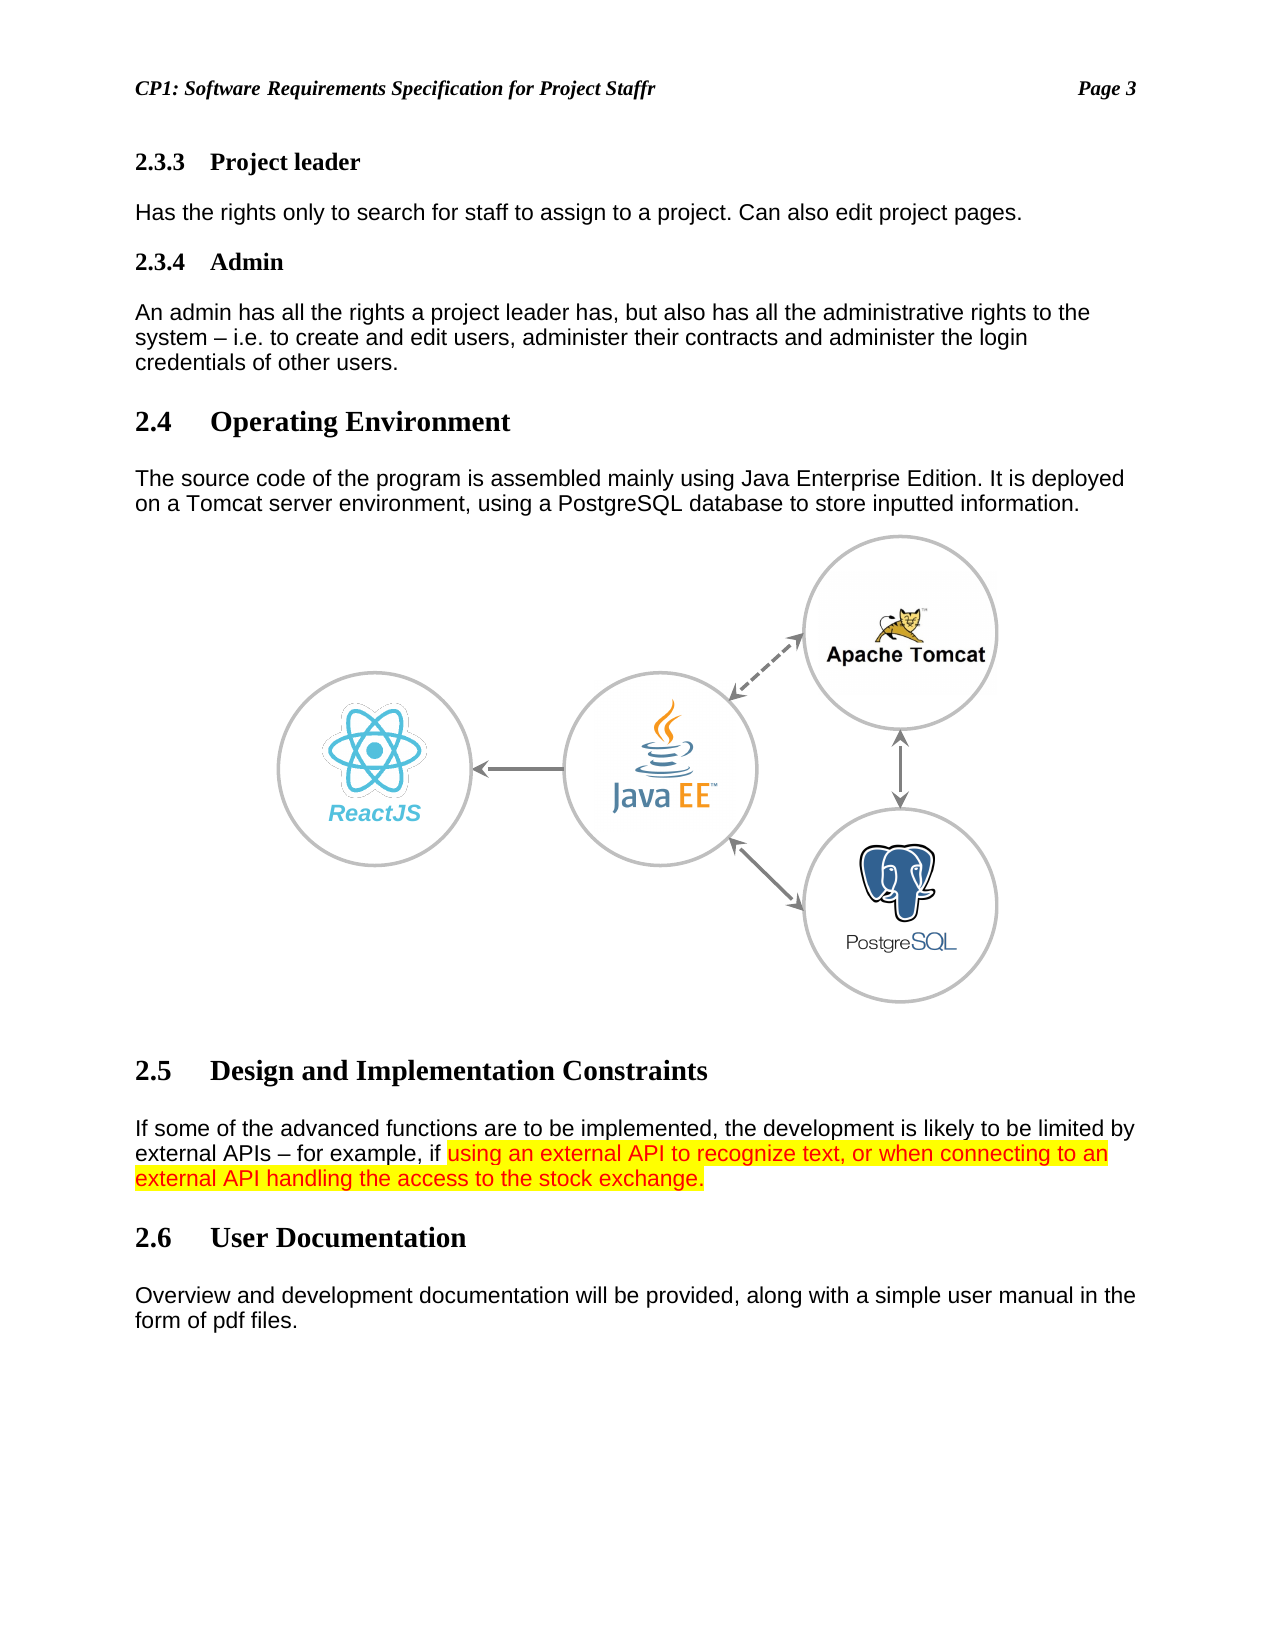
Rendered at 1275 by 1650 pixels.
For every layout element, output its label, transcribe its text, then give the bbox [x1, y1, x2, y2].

text Overview and development documentation will be provided, along with a simple user manual in the form of pdf files. [135, 1283, 1140, 1333]
text Has the rights only to search for staff to assign to a project. Can also edit project pages. [135, 200, 1140, 225]
text If some of the advanced functions are to be implemented, the development is likely to be limited by external APIs – for example, if using an external API to recognize text, or when connecting to an external API handling the access to the stock exchange. [135, 1116, 1140, 1191]
text The source code of the program is assembled mainly using Java Enterprise Edition. It is deployed on a Tomcat server environment, using a PostgreSQL database to store inputted information. [135, 467, 1140, 517]
subtitle Design and Implementation Constraints [135, 1053, 1140, 1087]
subtitle User Documentation [135, 1220, 1140, 1254]
subtitle Project leader [135, 150, 1140, 175]
text An admin has all the rights a project leader has, but also has all the administrative rights to the system – i.e. to create and edit users, administer their contracts and administer the login credentials of other users. [135, 300, 1140, 375]
subtitle Operating Environment [135, 404, 1140, 438]
subtitle Admin [135, 250, 1140, 275]
